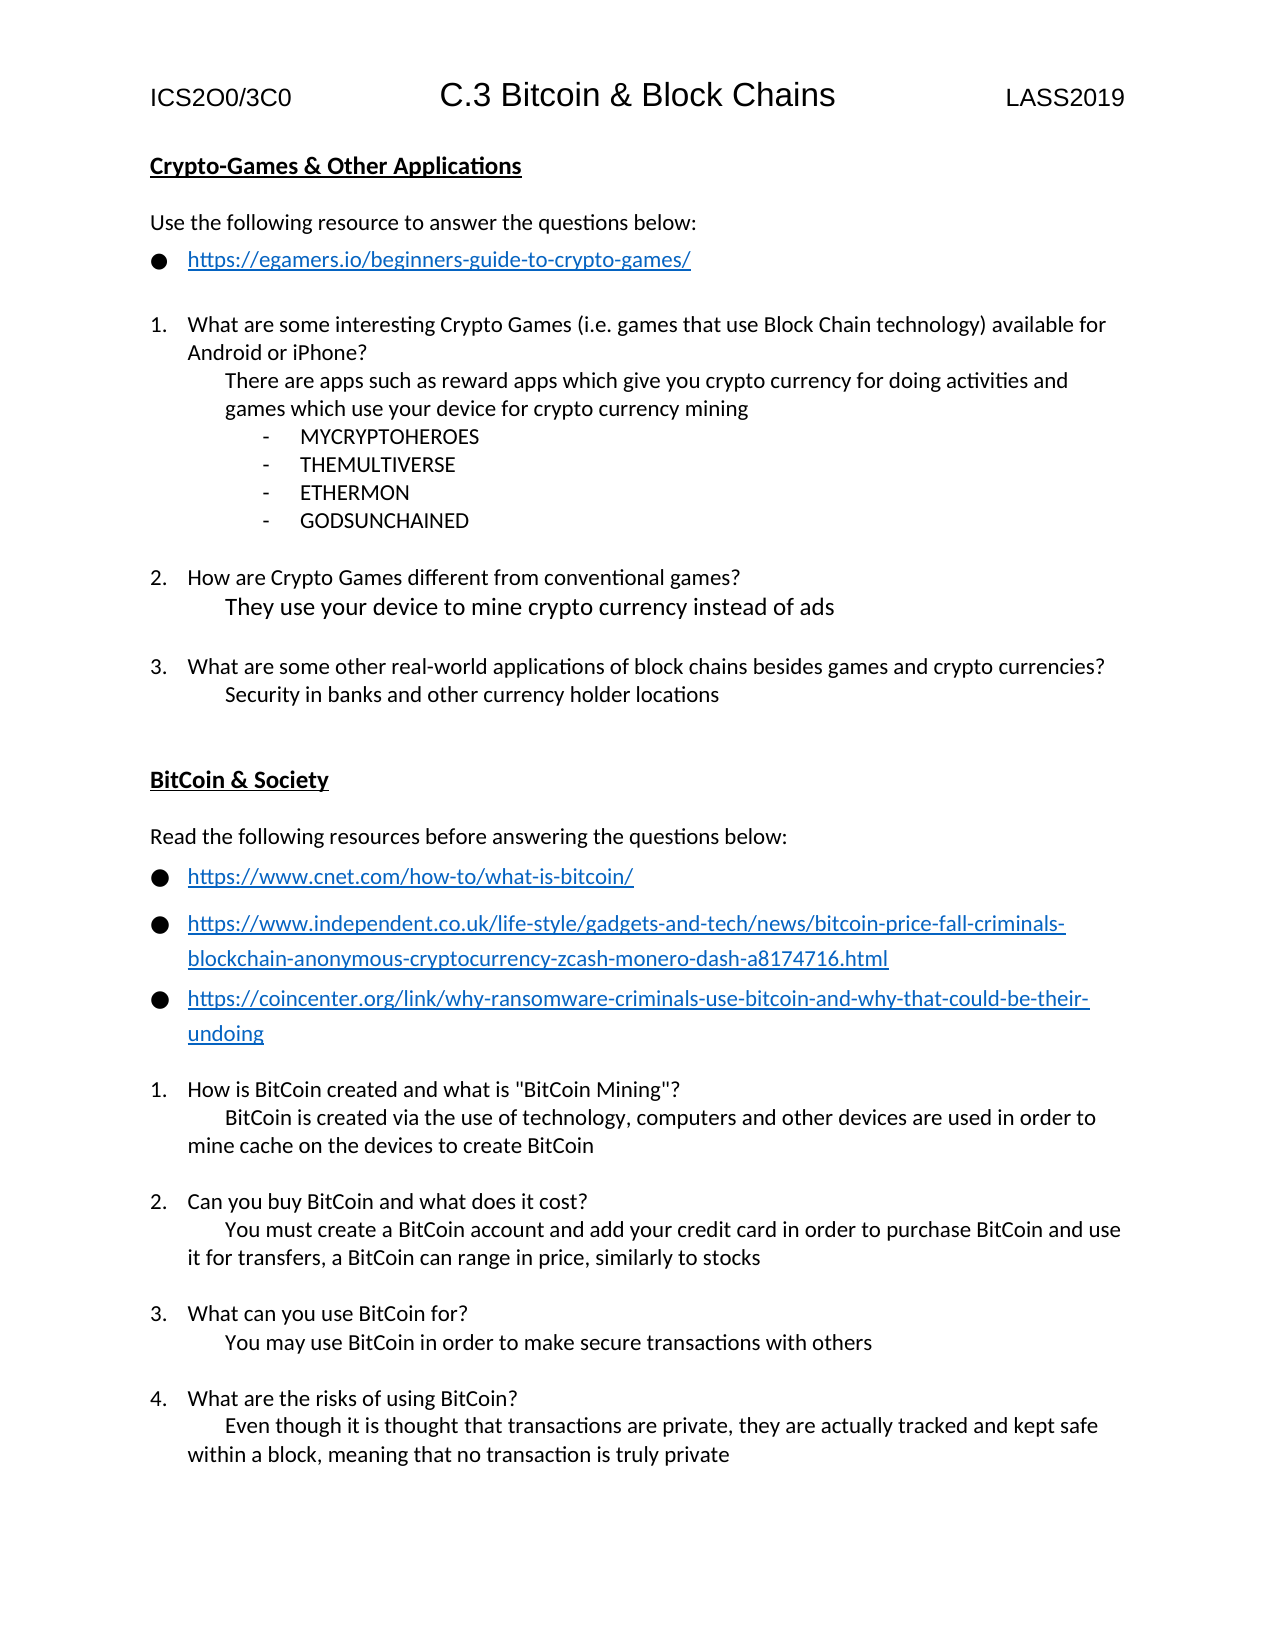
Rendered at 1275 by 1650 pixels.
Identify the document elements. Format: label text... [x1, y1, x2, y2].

list THEMULTIVERSE [262, 450, 1125, 478]
text Crypto-Games & Other Applications [150, 150, 1125, 181]
text Read the following resources before answering the questions below: [150, 822, 1125, 850]
list What can you use BitCoin for? You may use BitCoin in order to make secure transactions with others [150, 1299, 1125, 1356]
list GODSUNCHAINED [262, 506, 1125, 563]
text They use your device to mine crypto currency instead of ads [150, 591, 1125, 621]
list MYCRYPTOHEROES [262, 422, 1125, 450]
list What are the risks of using BitCoin? Even though it is thought that transactions are private, they are actually tracked and kept safe within a block, meaning that no transaction is truly private [150, 1384, 1125, 1468]
text There are apps such as reward apps which give you crypto currency for doing activities and games which use your device for crypto currency mining [225, 366, 1125, 422]
list How are Crypto Games different from conventional games? [150, 563, 1125, 591]
list https://www.cnet.com/how-to/what-is-bitcoin/ [150, 850, 1125, 897]
list Can you buy BitCoin and what does it cost? You must create a BitCoin account and add your credit card in order to purchase BitCoin and use it for transfers, a BitCoin can range in price, similarly to stocks [150, 1187, 1125, 1272]
text Use the following resource to answer the questions below: [150, 208, 1125, 237]
list https://egamers.io/beginners-guide-to-crypto-games/ [150, 237, 1125, 279]
list ETHERMON [262, 478, 1125, 506]
list What are some interesting Crypto Games (i.e. games that use Block Chain technology) available for Android or iPhone? [150, 310, 1125, 366]
text Security in banks and other currency holder locations [150, 680, 1125, 708]
text BitCoin & Society [150, 764, 1125, 794]
list https://coincenter.org/link/why-ransomware-criminals-use-bitcoin-and-why-that-could-be-their-undoing [150, 972, 1125, 1047]
list How is BitCoin created and what is "BitCoin Mining"? BitCoin is created via the use of technology, computers and other devices are used in order to mine cache on the devices to create BitCoin [150, 1075, 1125, 1159]
list https://www.independent.co.uk/life-style/gadgets-and-tech/news/bitcoin-price-fall-criminals-blockchain-anonymous-cryptocurrency-zcash-monero-dash-a8174716.html [150, 897, 1125, 972]
list What are some other real-world applications of block chains besides games and crypto currencies? [150, 652, 1125, 680]
